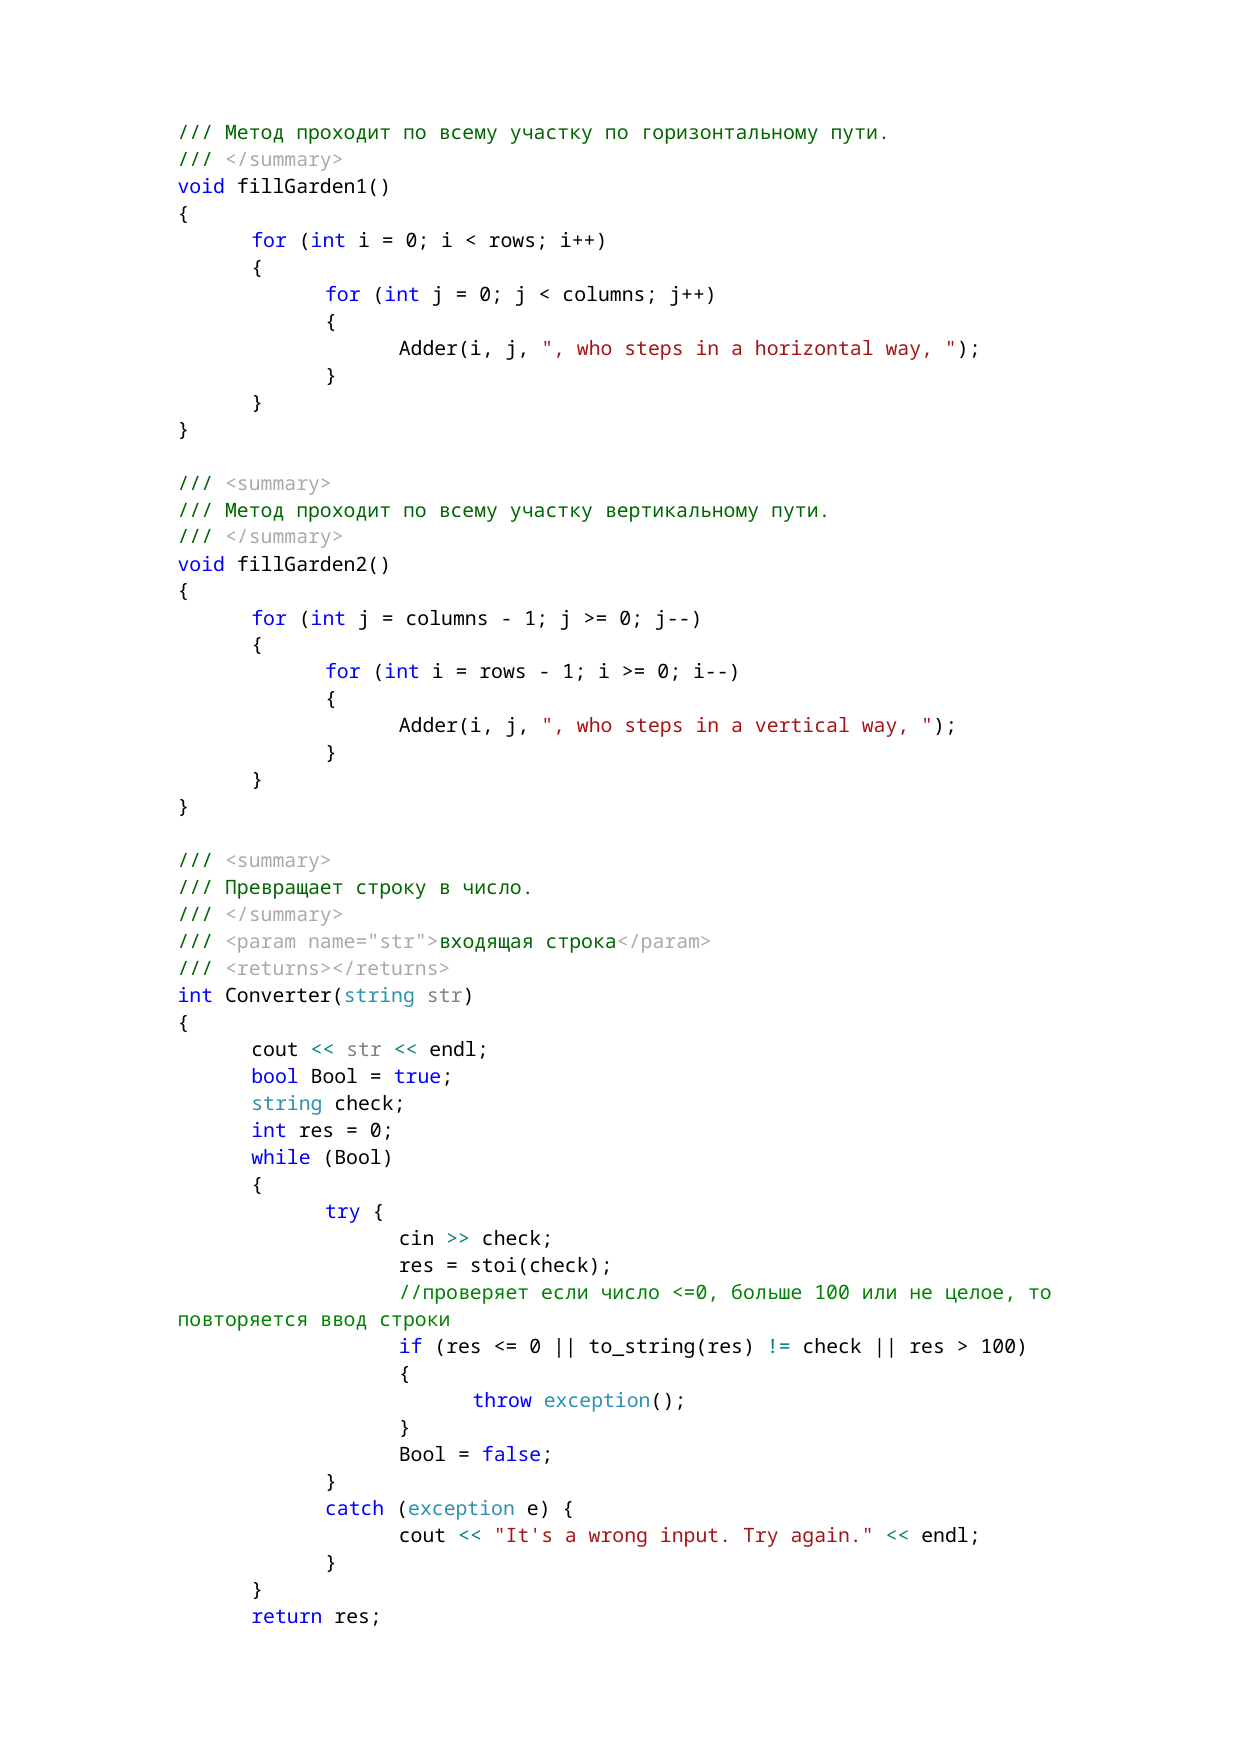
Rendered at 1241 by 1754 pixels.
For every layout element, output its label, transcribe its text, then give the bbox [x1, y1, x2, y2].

text catch (exception e) { [177, 1494, 1152, 1521]
text bool Bool = true; [177, 1062, 1152, 1089]
text } [177, 388, 1152, 415]
text Adder(i, j, ", who steps in a horizontal way, "); [177, 334, 1152, 361]
text /// Метод проходит по всему участку вертикальному пути. [177, 496, 1152, 523]
text /// <summary> [177, 469, 1152, 496]
text } [177, 766, 1152, 793]
text } [177, 1413, 1152, 1440]
text int res = 0; [177, 1116, 1152, 1143]
text int Converter(string str) [177, 981, 1152, 1008]
text /// <summary> [177, 847, 1152, 873]
text /// Метод проходит по всему участку по горизонтальному пути. [177, 118, 1152, 145]
text res = stoi(check); [177, 1251, 1152, 1278]
text void fillGarden1() [177, 172, 1152, 199]
text cin >> check; [177, 1224, 1152, 1251]
text Bool = false; [177, 1440, 1152, 1467]
text return res; [177, 1602, 1152, 1629]
text { [177, 307, 1152, 334]
text { [177, 577, 1152, 604]
text /// </summary> [177, 145, 1152, 172]
text { [177, 253, 1152, 280]
text } [177, 1467, 1152, 1494]
text void fillGarden2() [177, 550, 1152, 577]
text /// <returns></returns> [177, 954, 1152, 981]
text /// </summary> [177, 523, 1152, 550]
text //проверяет если число <=0, больше 100 или не целое, то повторяется ввод строки [177, 1278, 1152, 1332]
text string check; [177, 1089, 1152, 1116]
text } [177, 793, 1152, 819]
text { [177, 1170, 1152, 1197]
text { [177, 1008, 1152, 1035]
text for (int i = rows - 1; i >= 0; i--) [177, 658, 1152, 685]
text for (int j = columns - 1; j >= 0; j--) [177, 604, 1152, 631]
text try { [177, 1197, 1152, 1224]
text { [177, 631, 1152, 658]
text } [177, 1548, 1152, 1575]
text if (res <= 0 || to_string(res) != check || res > 100) [177, 1332, 1152, 1359]
text Adder(i, j, ", who steps in a vertical way, "); [177, 712, 1152, 739]
text while (Bool) [177, 1143, 1152, 1170]
text } [177, 1575, 1152, 1602]
text } [177, 739, 1152, 766]
text throw exception(); [177, 1386, 1152, 1413]
text { [177, 199, 1152, 226]
text /// <param name="str">входящая строка</param> [177, 927, 1152, 954]
text cout << "It's a wrong input. Try again." << endl; [177, 1521, 1152, 1548]
text } [177, 361, 1152, 388]
text { [177, 1359, 1152, 1386]
text cout << str << endl; [177, 1035, 1152, 1062]
text /// </summary> [177, 901, 1152, 927]
text for (int j = 0; j < columns; j++) [177, 280, 1152, 307]
text for (int i = 0; i < rows; i++) [177, 226, 1152, 253]
text /// Превращает строку в число. [177, 873, 1152, 901]
text { [177, 685, 1152, 712]
text } [177, 415, 1152, 442]
